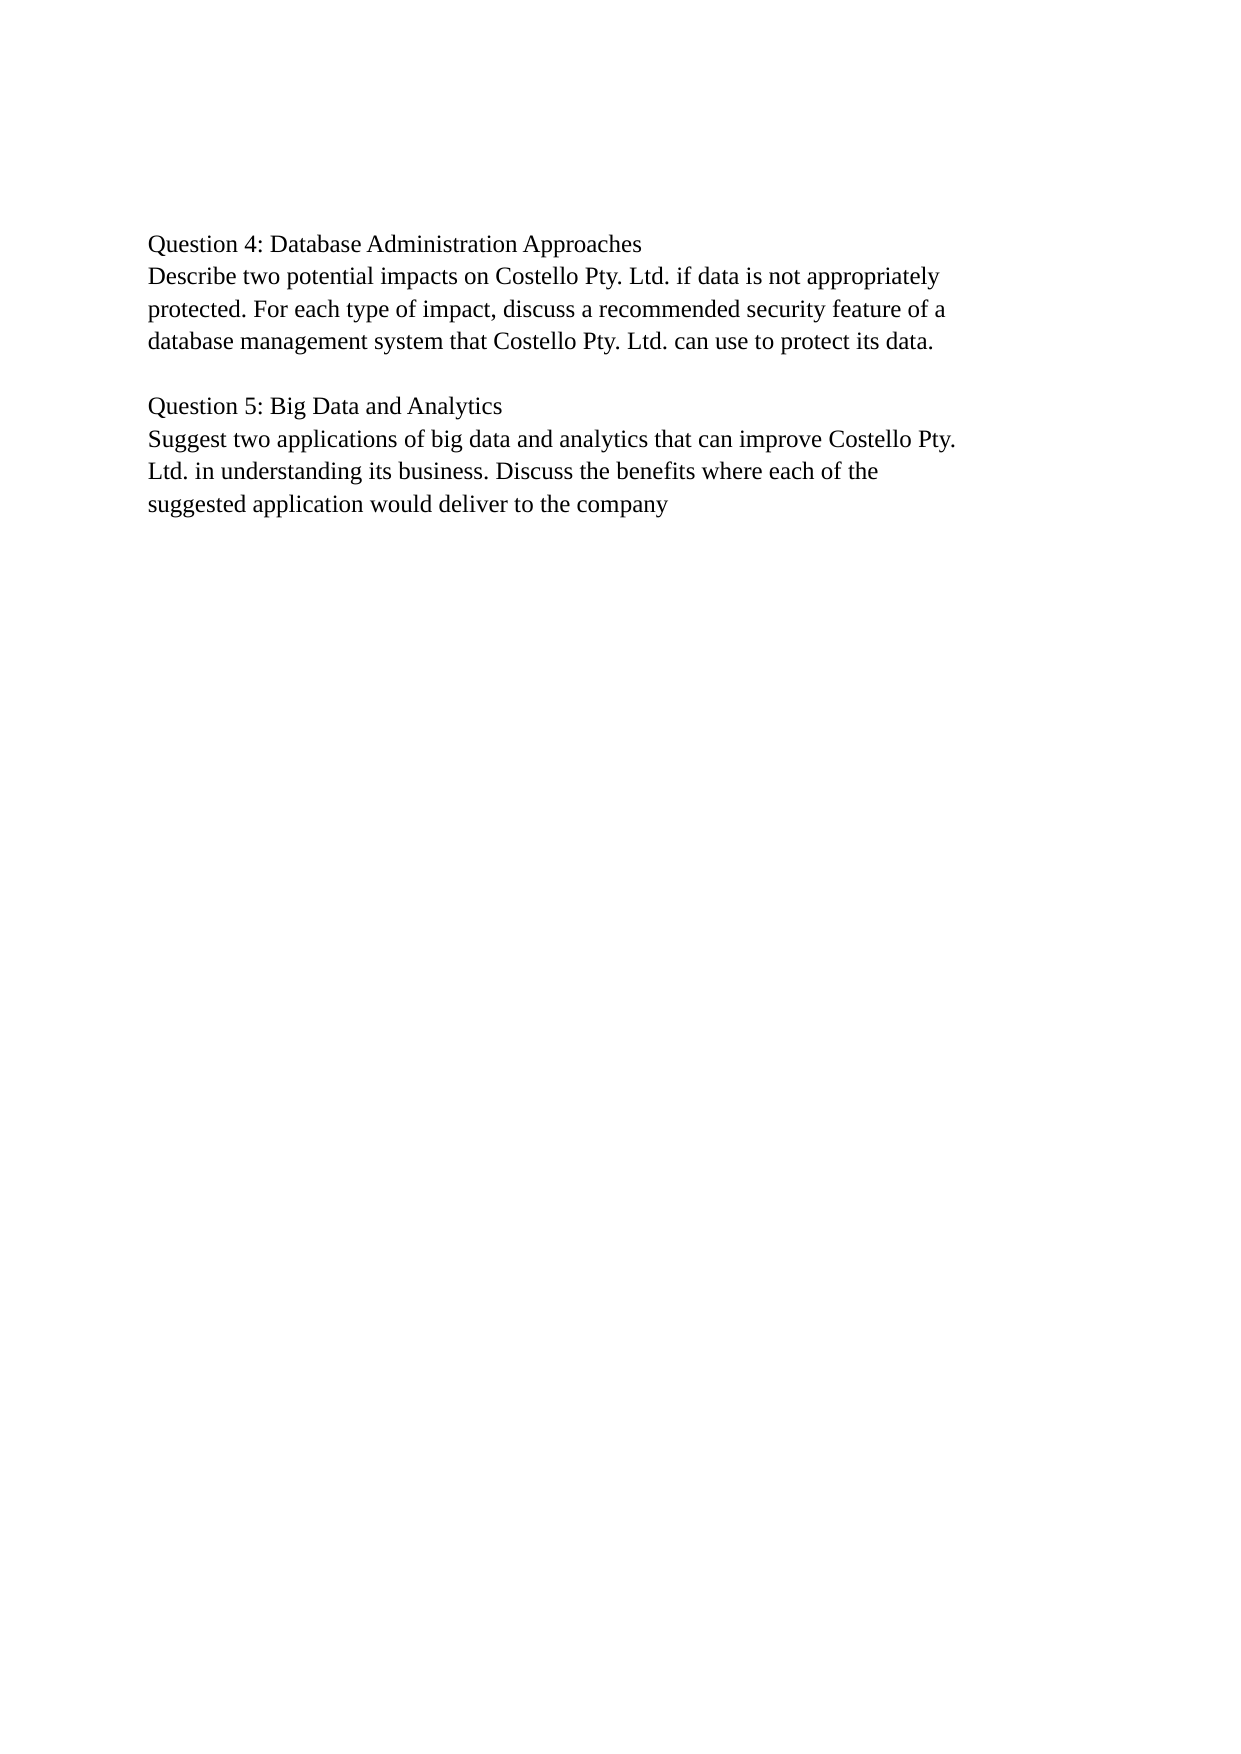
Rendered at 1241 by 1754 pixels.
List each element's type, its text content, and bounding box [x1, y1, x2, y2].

text Ltd. in understanding its business. Discuss the benefits where each of the [148, 454, 1092, 487]
text suggested application would deliver to the company [148, 487, 1092, 519]
text Describe two potential impacts on Costello Pty. Ltd. if data is not appropriately [148, 259, 1092, 292]
text Suggest two applications of big data and analytics that can improve Costello Pty. [148, 422, 1092, 454]
text Question 4: Database Administration Approaches [148, 227, 1092, 259]
text database management system that Costello Pty. Ltd. can use to protect its data. [148, 324, 1092, 357]
text protected. For each type of impact, discuss a recommended security feature of a [148, 292, 1092, 324]
text Question 5: Big Data and Analytics [148, 389, 1092, 422]
